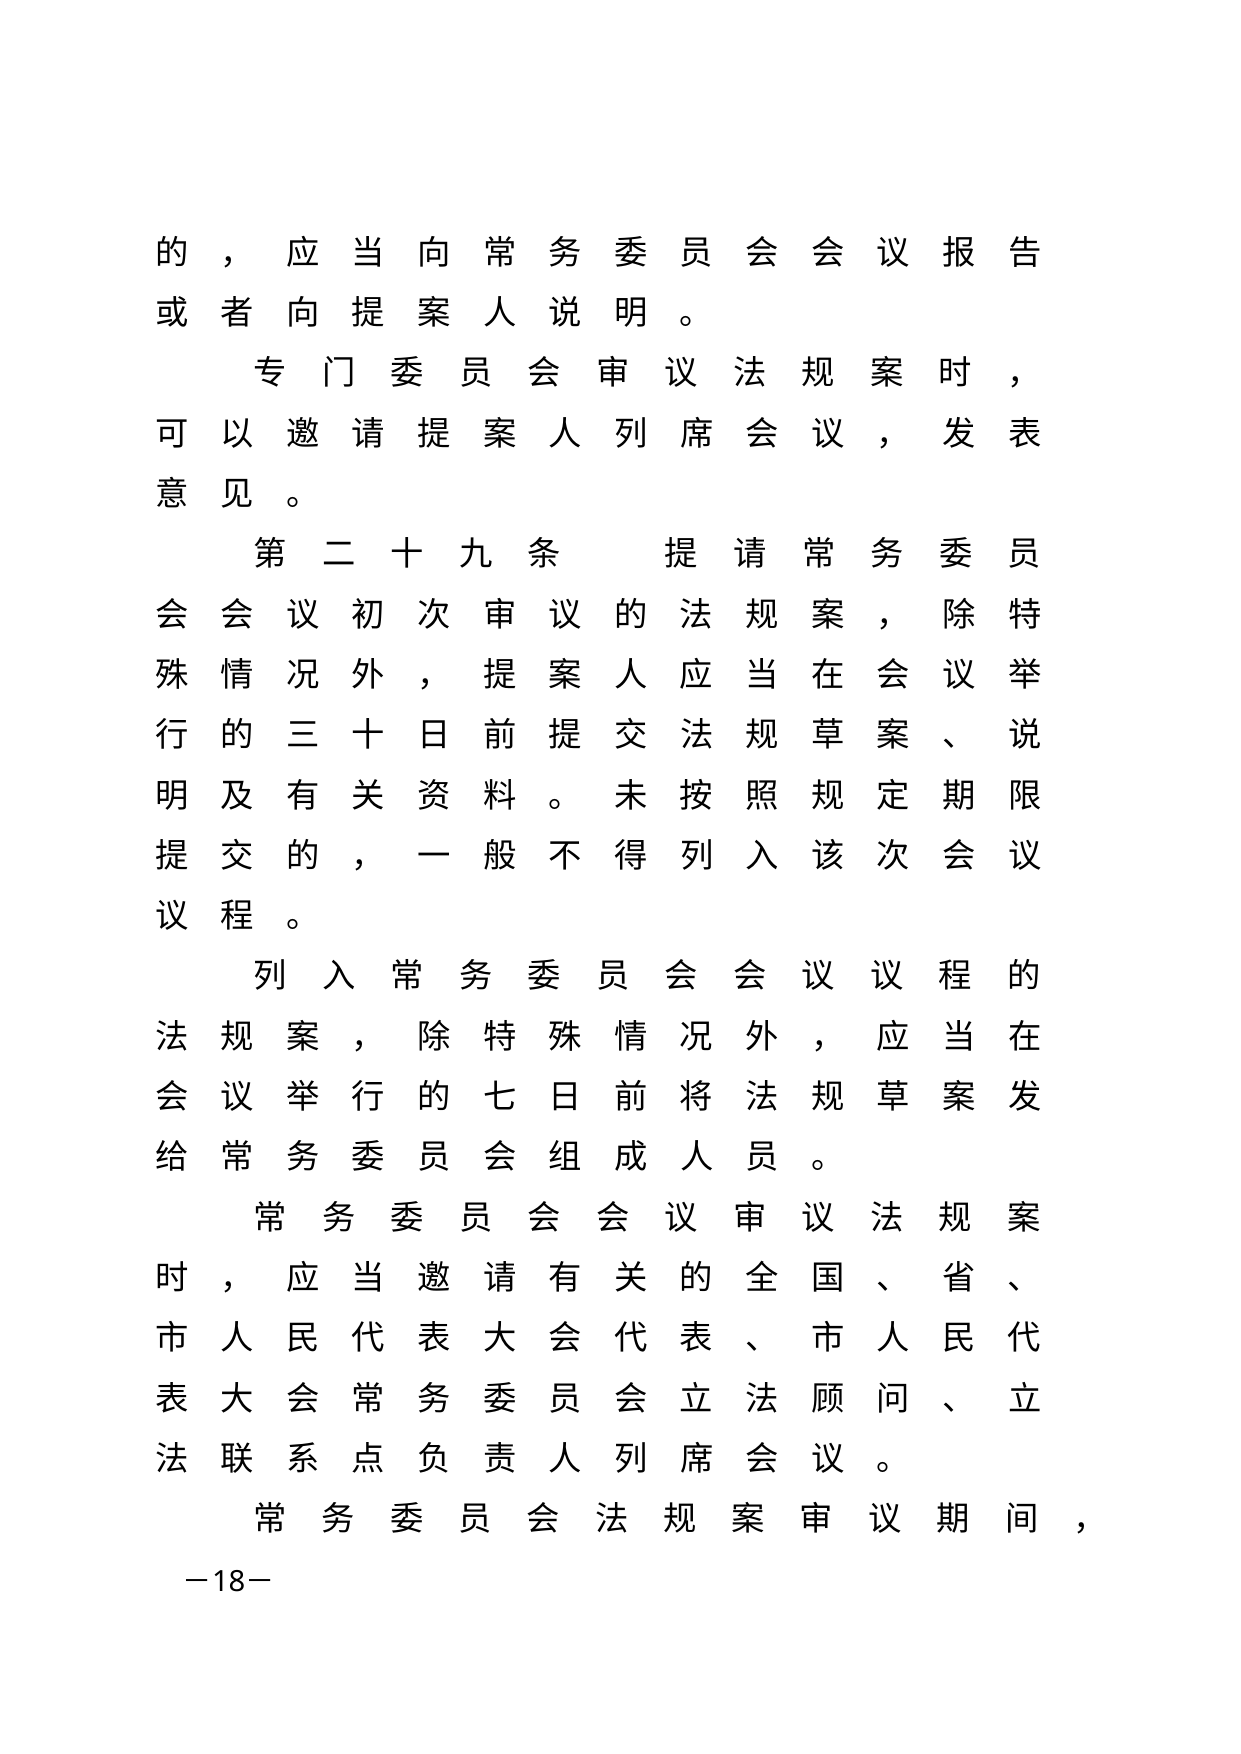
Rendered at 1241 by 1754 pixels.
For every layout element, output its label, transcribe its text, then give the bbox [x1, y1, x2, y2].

text 列入常务委员会会议议程的法规案，除特殊情况外，应当在会议举行的七日前将法规草案发给常务委员会组成人员。 [155, 943, 1073, 1184]
text 第二十九条 提请常务委员会会议初次审议的法规案，除特殊情况外，提案人应当在会议举行的三十日前提交法规草案、说明及有关资料。未按照规定期限提交的，一般不得列入该次会议议程。 [155, 521, 1073, 943]
text 专门委员会审议法规案时，可以邀请提案人列席会议，发表意见。 [155, 340, 1073, 521]
text 常务委员会法规案审议期间，常委会组成人员、市人民代表大会代表可以要求组织视察、座谈或者听证。 [155, 1486, 1073, 1546]
text 常务委员会会议审议法规案时，应当邀请有关的全国、省、市人民代表大会代表、市人民代表大会常务委员会立法顾问、立法联系点负责人列席会议。 [155, 1184, 1073, 1486]
text 第二十八条 常务委员会组成人员五人以上联名，可以向常务委员会提出法规案，由主任会议决定是否列入常务委员会会议议程，或者先交有关的专门委员会审议、提出是否列入会议议程的意见，再决定是否列入常务委员会会议议程。不列入会议议程的，应当向常务委员会会议报告或者向提案人说明。 [155, 219, 1073, 340]
